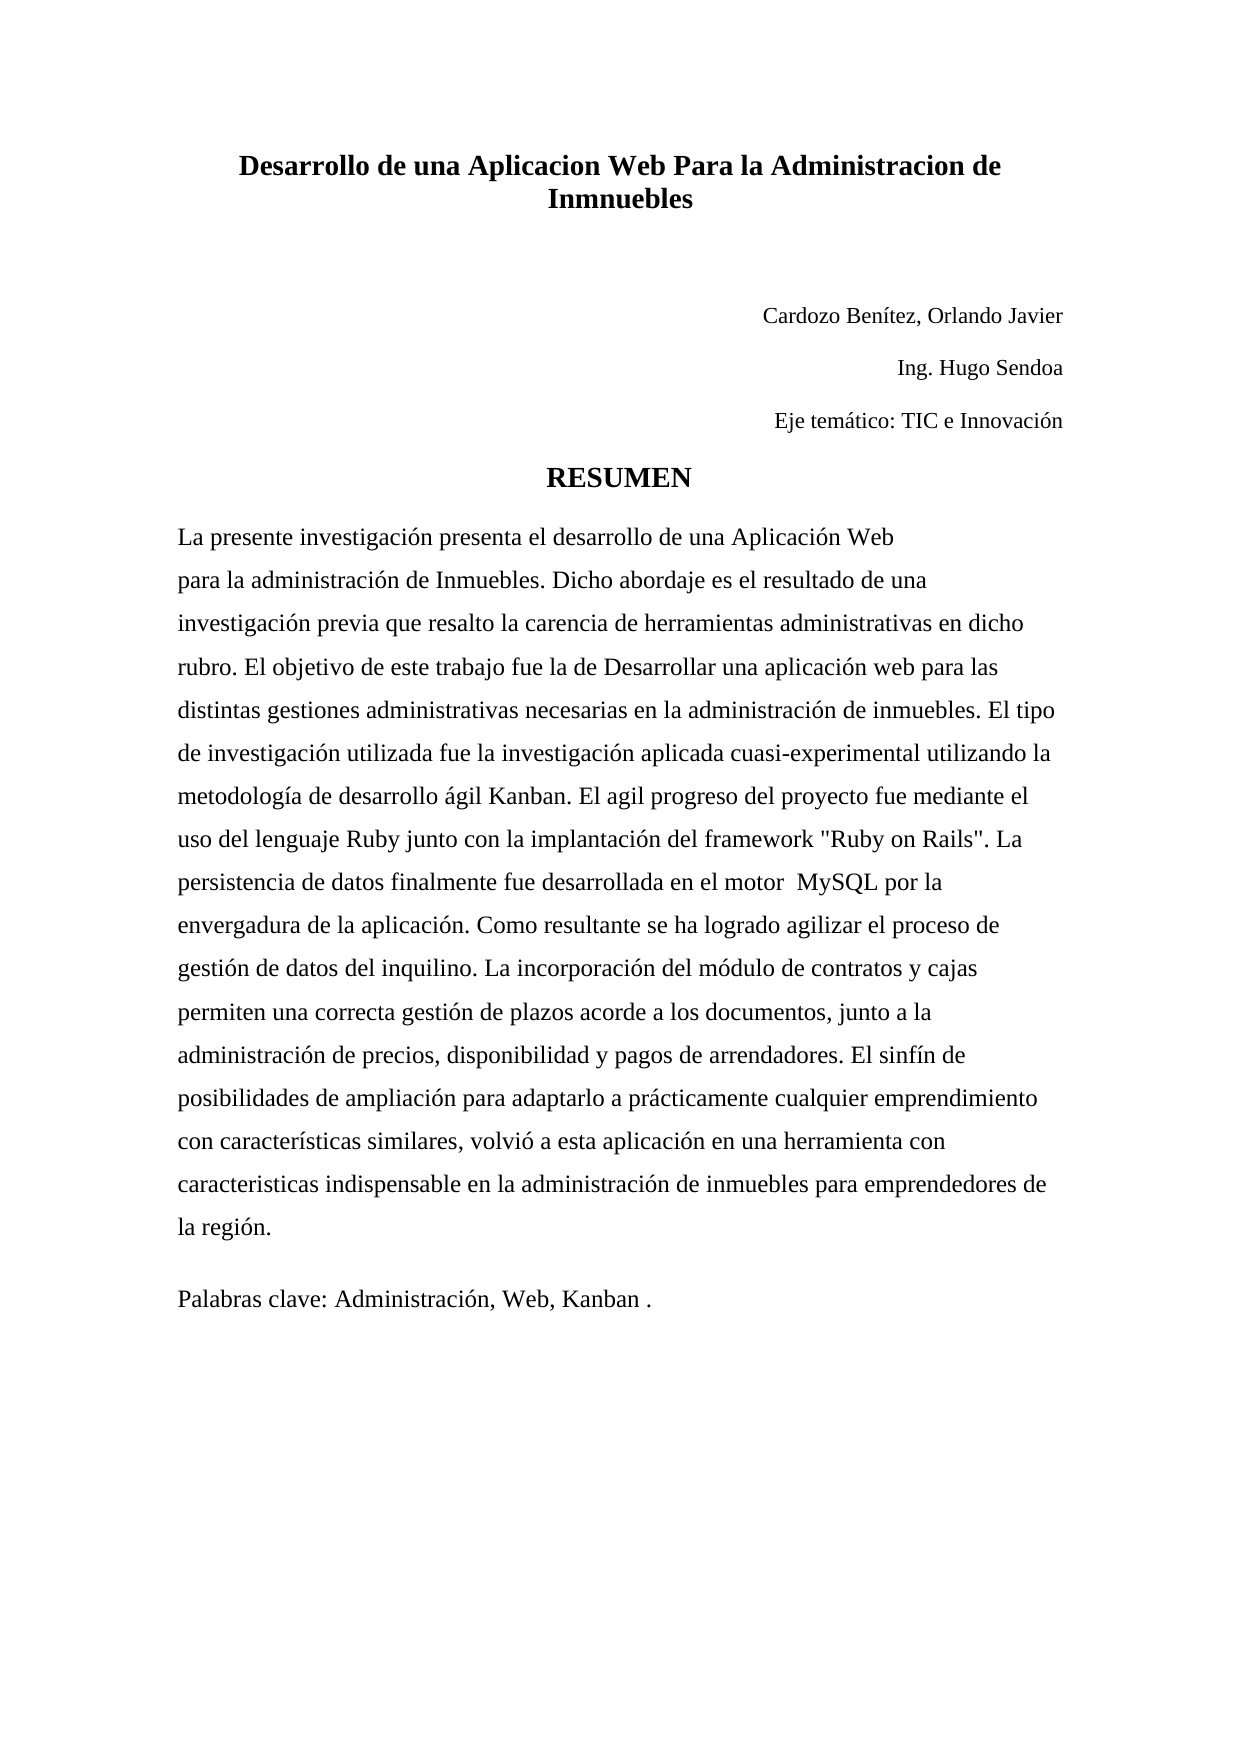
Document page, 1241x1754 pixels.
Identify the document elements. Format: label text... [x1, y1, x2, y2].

text Palabras clave: Administración, Web, Kanban . [177, 1284, 1063, 1313]
text Eje temático: TIC e Innovación [177, 407, 1063, 433]
text RESUMEN [177, 460, 1063, 493]
text Desarrollo de una Aplicacion Web Para la Administracion de Inmnuebles [177, 148, 1063, 215]
text Cardozo Benítez, Orlando Javier [177, 302, 1063, 328]
text La presente investigación presenta el desarrollo de una Aplicación Web [177, 522, 1063, 551]
text para la administración de Inmuebles. Dicho abordaje es el resultado de una investigación previa que resalto la carencia de herramientas administrativas en dicho rubro. El objetivo de este trabajo fue la de Desarrollar una aplicación web para las distintas gestiones administrativas necesarias en la administración de inmuebles. El tipo de investigación utilizada fue la investigación aplicada cuasi-experimental utilizando la metodología de desarrollo ágil Kanban. El agil progreso del proyecto fue mediante el uso del lenguaje Ruby junto con la implantación del framework "Ruby on Rails". La persistencia de datos finalmente fue desarrollada en el motor MySQL por la envergadura de la aplicación. Como resultante se ha logrado agilizar el proceso de gestión de datos del inquilino. La incorporación del módulo de contratos y cajas permiten una correcta gestión de plazos acorde a los documentos, junto a la administración de precios, disponibilidad y pagos de arrendadores. El sinfín de posibilidades de ampliación para adaptarlo a prácticamente cualquier emprendimiento con características similares, volvió a esta aplicación en una herramienta con caracteristicas indispensable en la administración de inmuebles para emprendedores de la región. [177, 565, 1063, 1241]
text Ing. Hugo Sendoa [177, 354, 1063, 381]
